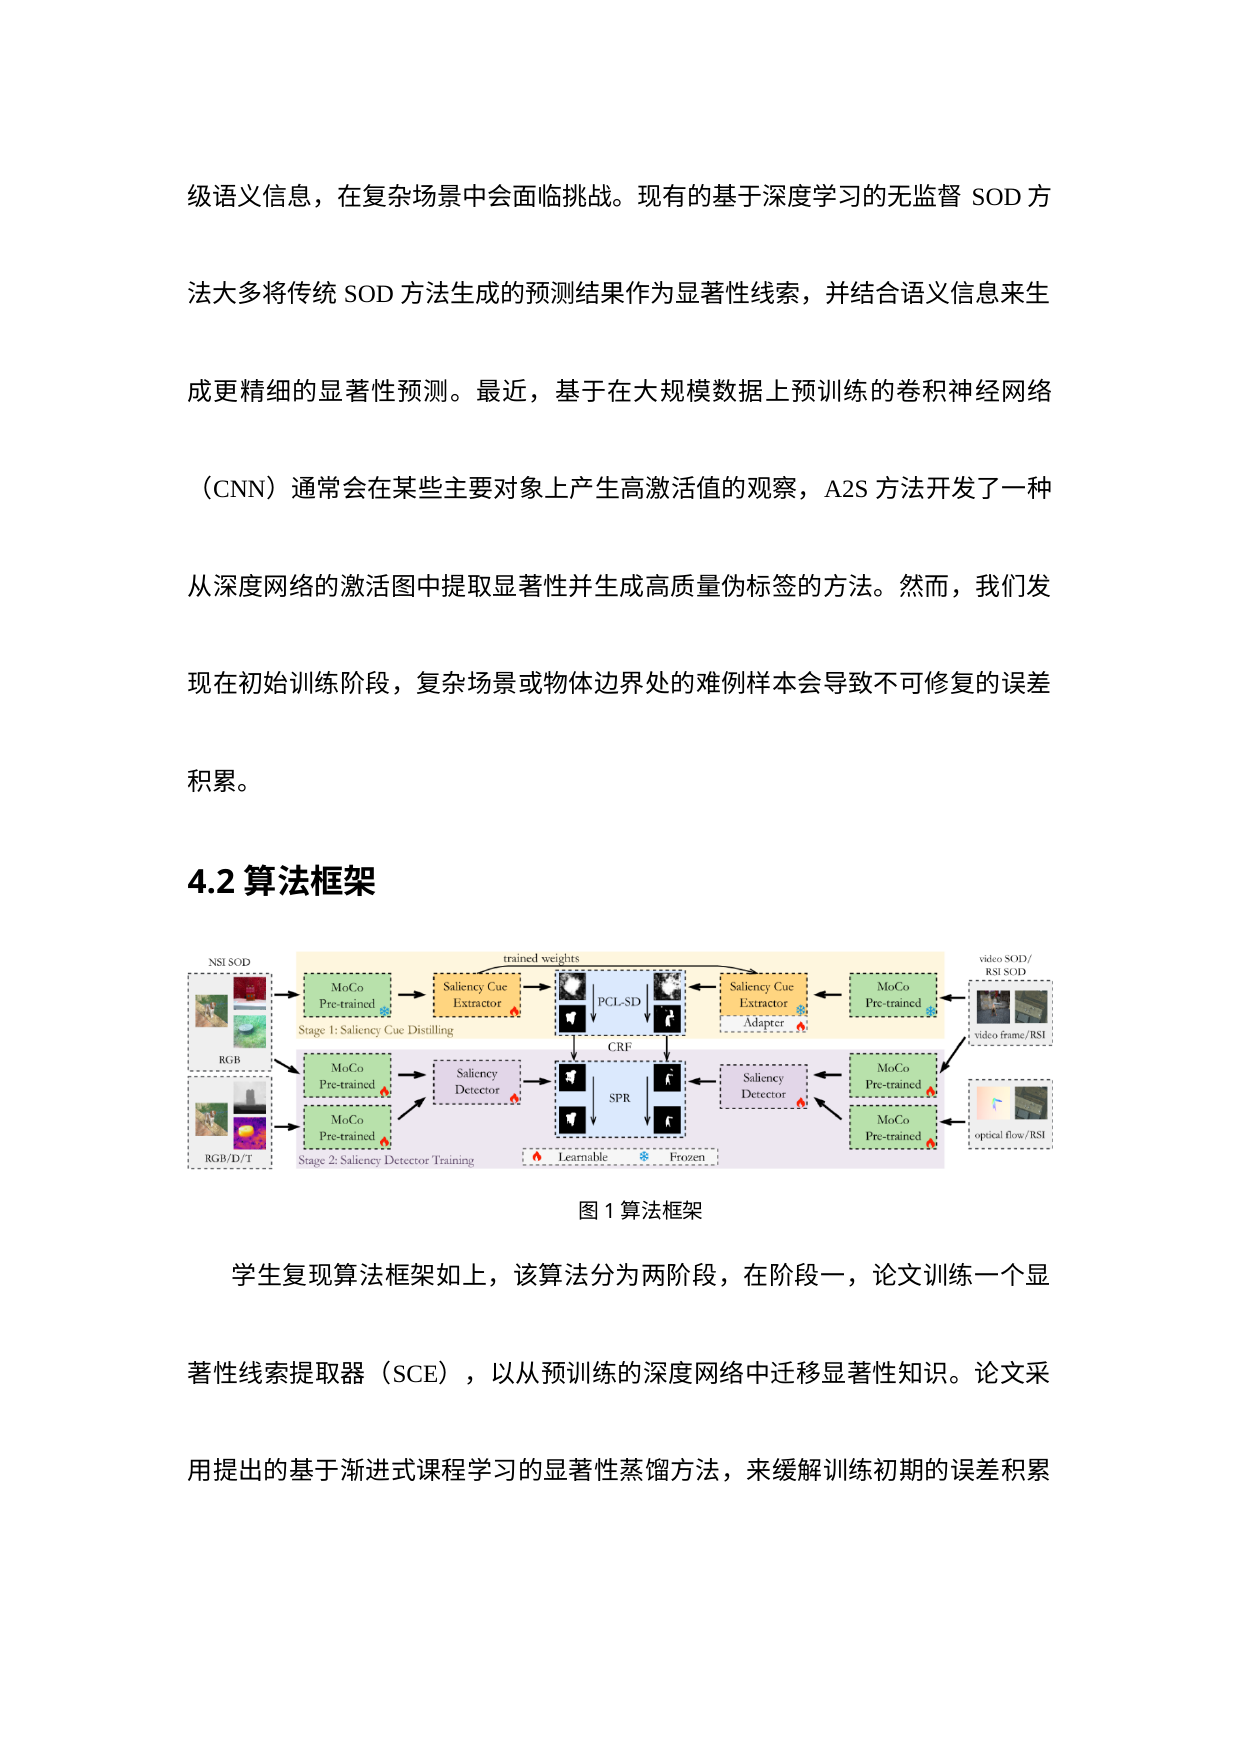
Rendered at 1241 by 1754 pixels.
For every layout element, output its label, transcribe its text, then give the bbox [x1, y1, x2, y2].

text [187, 162, 1053, 812]
text 图 1 算法框架 [187, 1194, 1053, 1226]
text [187, 1241, 1053, 1501]
subtitle 4.2 算法框架 [187, 846, 1053, 911]
picture [187, 951, 1053, 1171]
